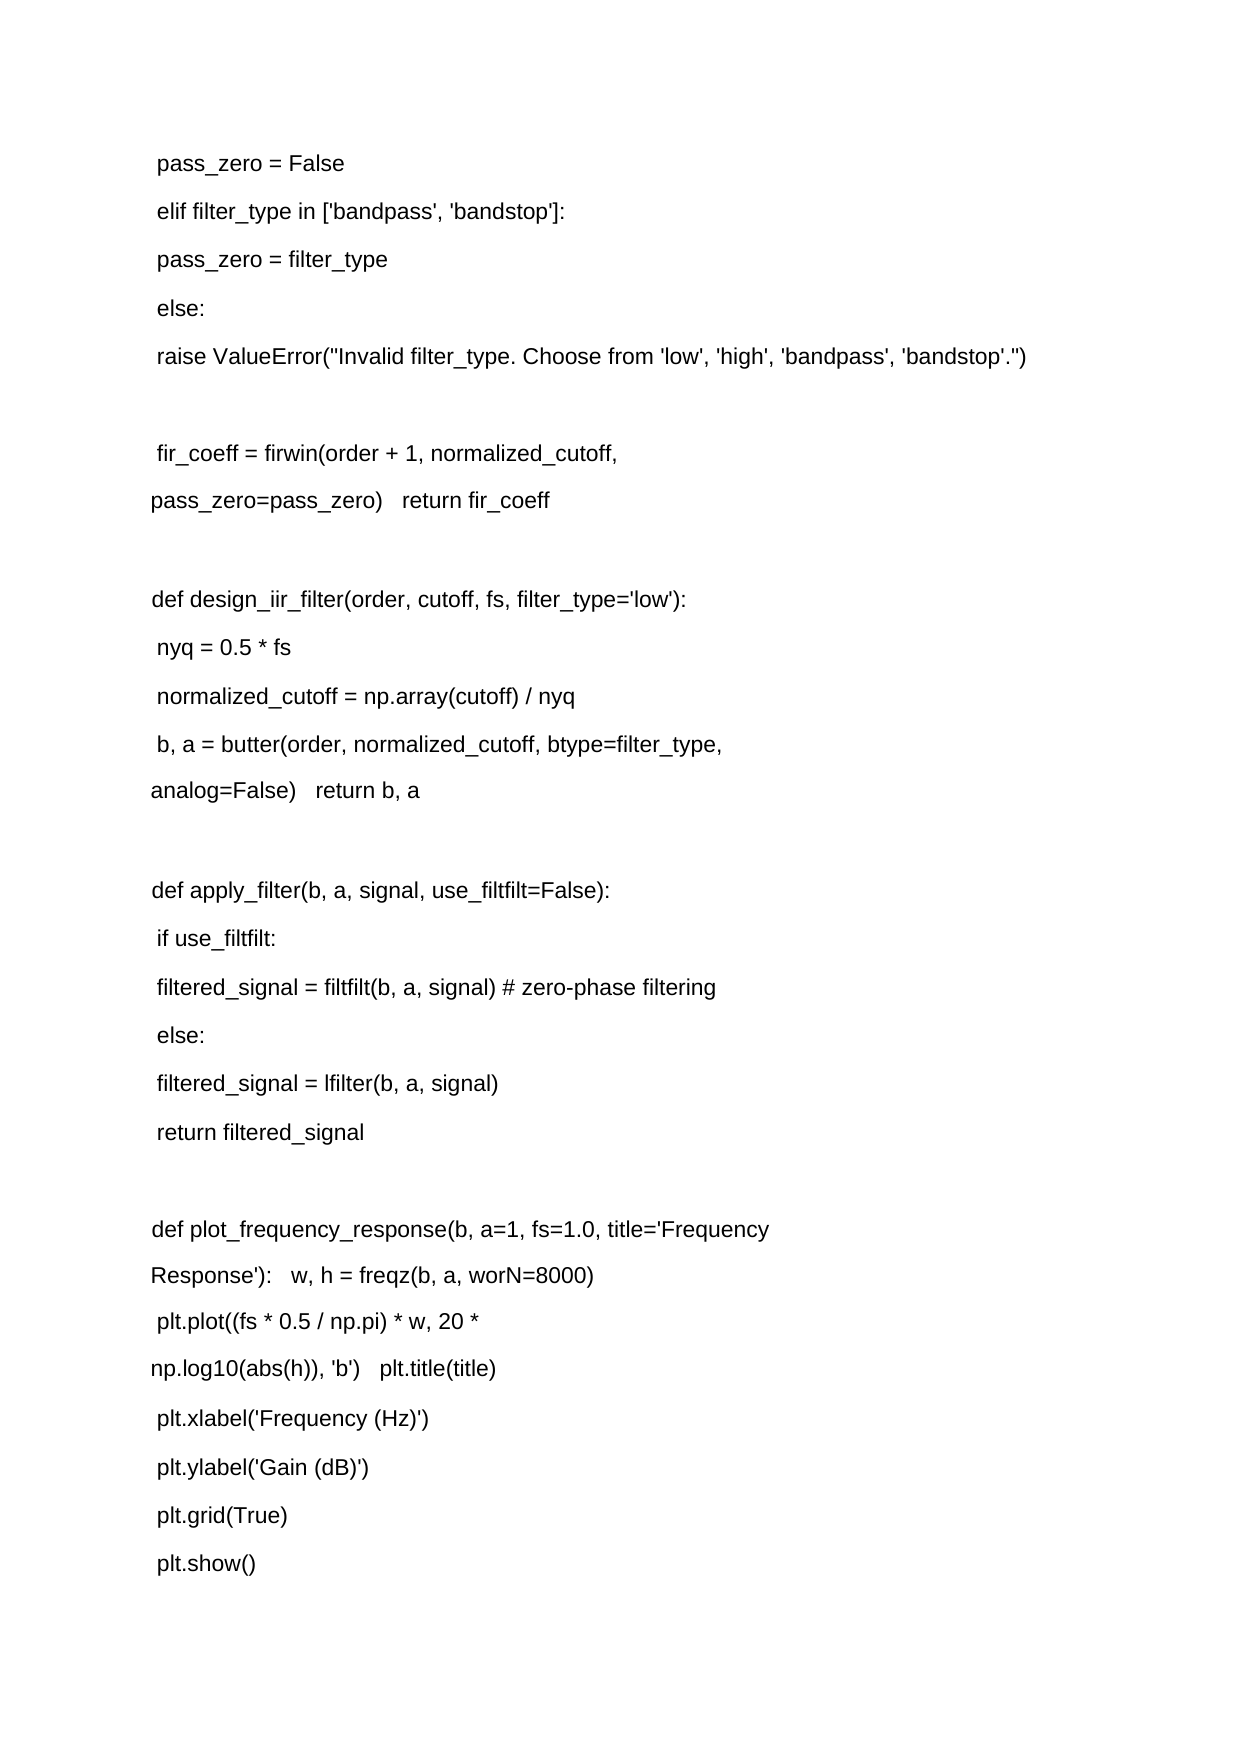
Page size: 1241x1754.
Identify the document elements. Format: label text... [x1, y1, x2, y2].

text pass_zero = False [150, 150, 1090, 176]
text return filtered_signal [150, 1119, 1090, 1145]
text elif filter_type in ['bandpass', 'bandstop']: [150, 198, 1090, 224]
text def design_iir_filter(order, cutoff, fs, filter_type='low'): [151, 586, 1090, 612]
text nyq = 0.5 * fs [150, 634, 1090, 661]
text fir_coeff = firwin(order + 1, normalized_cutoff, pass_zero=pass_zero) return fir_coeff [150, 440, 766, 513]
text pass_zero = filter_type [150, 246, 1090, 273]
text normalized_cutoff = np.array(cutoff) / nyq [150, 683, 1090, 709]
text def apply_filter(b, a, signal, use_filtfilt=False): [151, 877, 1090, 903]
text plt.ylabel('Gain (dB)') [150, 1454, 1090, 1480]
text filtered_signal = lfilter(b, a, signal) [150, 1070, 1090, 1096]
text b, a = butter(order, normalized_cutoff, btype=filter_type, analog=False) return b, a [150, 731, 789, 804]
text plt.plot((fs * 0.5 / np.pi) * w, 20 * np.log10(abs(h)), 'b') plt.title(title) [150, 1308, 631, 1381]
text plt.xlabel('Frequency (Hz)') [150, 1405, 1090, 1432]
text if use_filtfilt: [150, 925, 1090, 952]
text def plot_frequency_response(b, a=1, fs=1.0, title='Frequency Response'): w, h = freqz(b, a, worN=8000) [150, 1216, 782, 1288]
text else: [150, 295, 1090, 321]
text filtered_signal = filtfilt(b, a, signal) # zero-phase filtering [150, 974, 1090, 1000]
text else: [150, 1022, 1090, 1048]
text plt.show() [150, 1550, 1090, 1577]
text raise ValueError("Invalid filter_type. Choose from 'low', 'high', 'bandpass', 'bandstop'.") [150, 343, 1090, 369]
text plt.grid(True) [150, 1502, 1090, 1528]
